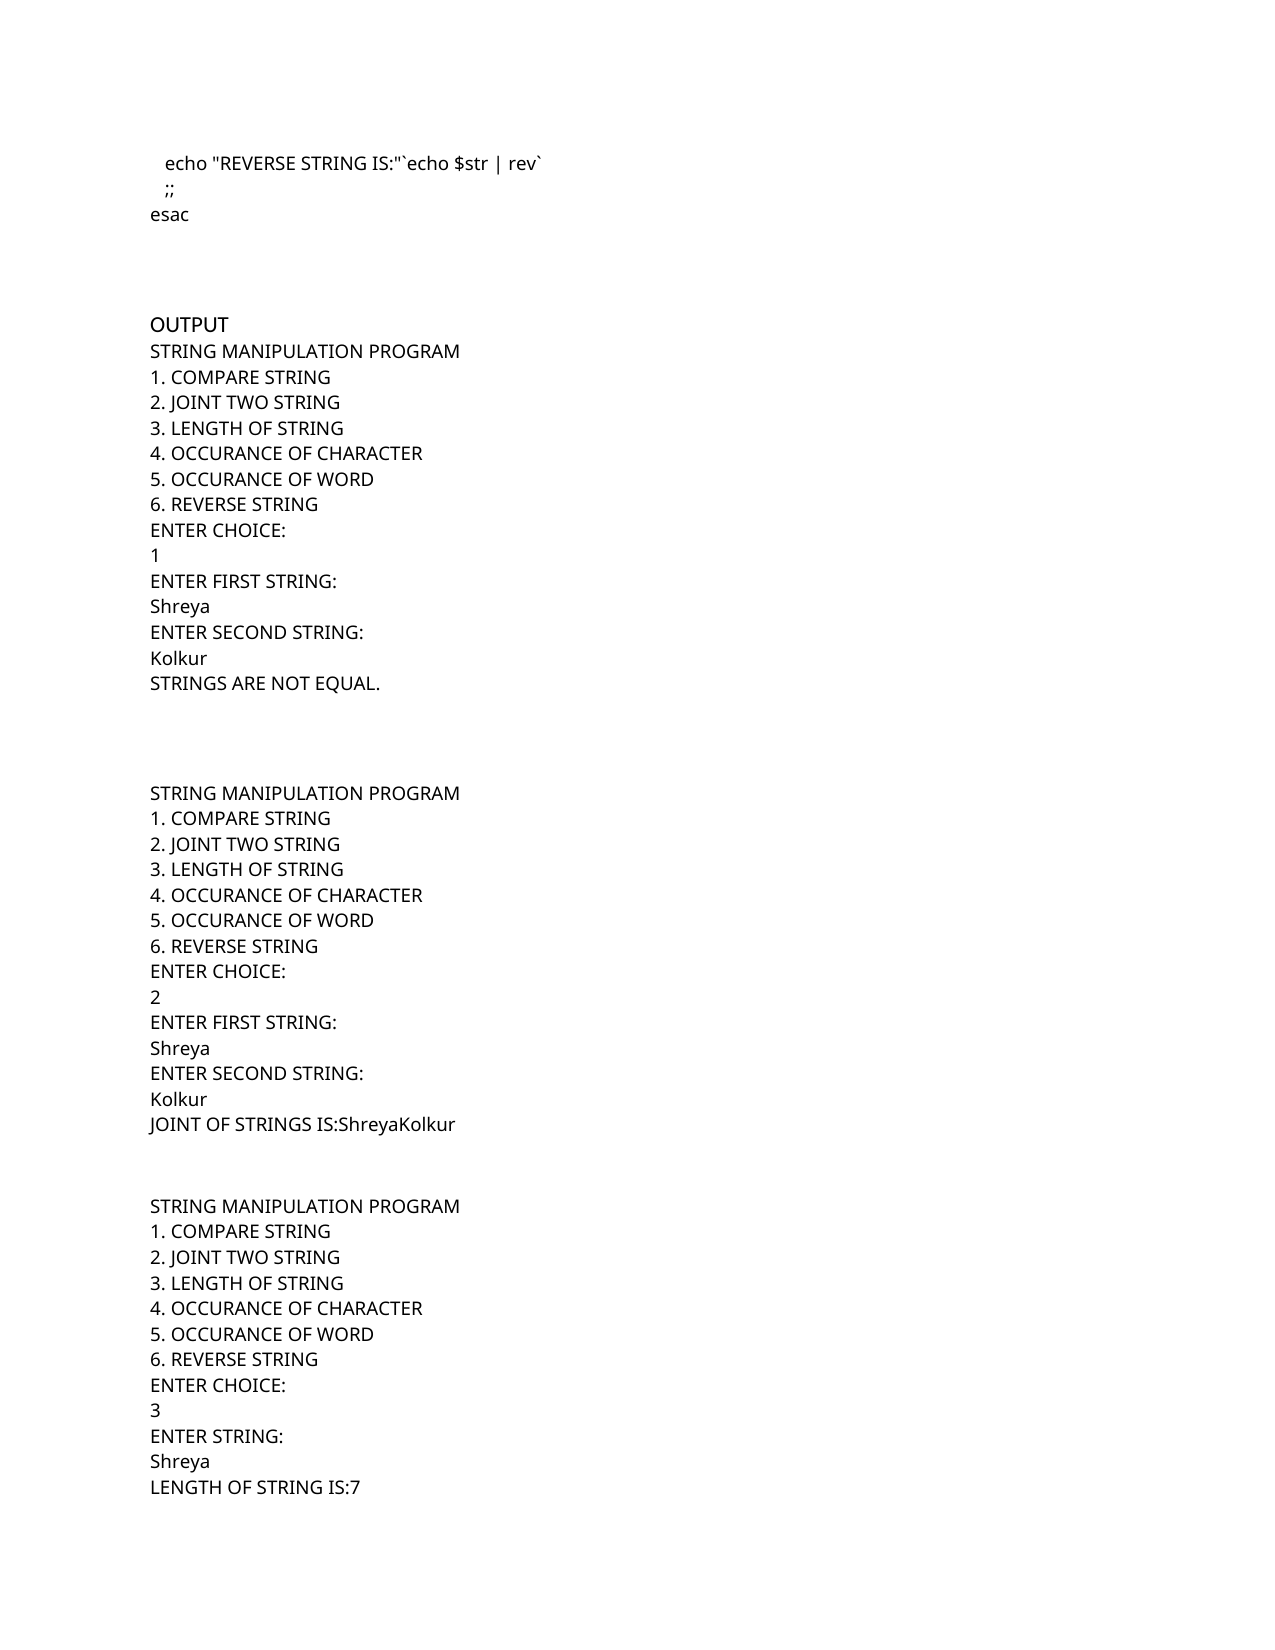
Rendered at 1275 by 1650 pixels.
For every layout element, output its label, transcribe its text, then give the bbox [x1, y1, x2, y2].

text STRING MANIPULATION PROGRAM [150, 780, 1125, 806]
text 1. COMPARE STRING [150, 1219, 1125, 1244]
text Kolkur [150, 645, 1125, 670]
text 5. OCCURANCE OF WORD [150, 466, 1125, 492]
text LENGTH OF STRING IS:7 [150, 1474, 1125, 1499]
text 3 [150, 1397, 1125, 1423]
text 5. OCCURANCE OF WORD [150, 1321, 1125, 1346]
text 3. LENGTH OF STRING [150, 857, 1125, 882]
text 2. JOINT TWO STRING [150, 831, 1125, 857]
text 1 [150, 543, 1125, 568]
text Shreya [150, 594, 1125, 619]
text JOINT OF STRINGS IS:ShreyaKolkur [150, 1112, 1125, 1137]
text 6. REVERSE STRING [150, 1346, 1125, 1372]
text ENTER FIRST STRING: [150, 1010, 1125, 1035]
text esac [150, 201, 1125, 227]
text Shreya [150, 1448, 1125, 1474]
text 3. LENGTH OF STRING [150, 415, 1125, 441]
text ENTER CHOICE: [150, 517, 1125, 543]
text echo "REVERSE STRING IS:"`echo $str | rev` [150, 150, 1125, 176]
text 6. REVERSE STRING [150, 492, 1125, 517]
text STRING MANIPULATION PROGRAM [150, 1193, 1125, 1219]
text ENTER STRING: [150, 1423, 1125, 1448]
text 4. OCCURANCE OF CHARACTER [150, 441, 1125, 466]
text 2. JOINT TWO STRING [150, 390, 1125, 415]
text STRINGS ARE NOT EQUAL. [150, 670, 1125, 696]
text 1. COMPARE STRING [150, 806, 1125, 831]
text 1. COMPARE STRING [150, 364, 1125, 390]
text ENTER FIRST STRING: [150, 568, 1125, 594]
text ENTER CHOICE: [150, 1372, 1125, 1397]
text 3. LENGTH OF STRING [150, 1270, 1125, 1295]
text Shreya [150, 1035, 1125, 1061]
text 2. JOINT TWO STRING [150, 1244, 1125, 1270]
text 2 [150, 984, 1125, 1010]
text ENTER SECOND STRING: [150, 619, 1125, 645]
text 4. OCCURANCE OF CHARACTER [150, 882, 1125, 908]
text ENTER CHOICE: [150, 959, 1125, 984]
text ENTER SECOND STRING: [150, 1061, 1125, 1086]
text ;; [150, 176, 1125, 201]
text 5. OCCURANCE OF WORD [150, 908, 1125, 933]
text Kolkur [150, 1086, 1125, 1112]
text 4. OCCURANCE OF CHARACTER [150, 1295, 1125, 1321]
text OUTPUT [150, 311, 1125, 339]
text STRING MANIPULATION PROGRAM [150, 339, 1125, 364]
text 6. REVERSE STRING [150, 933, 1125, 959]
